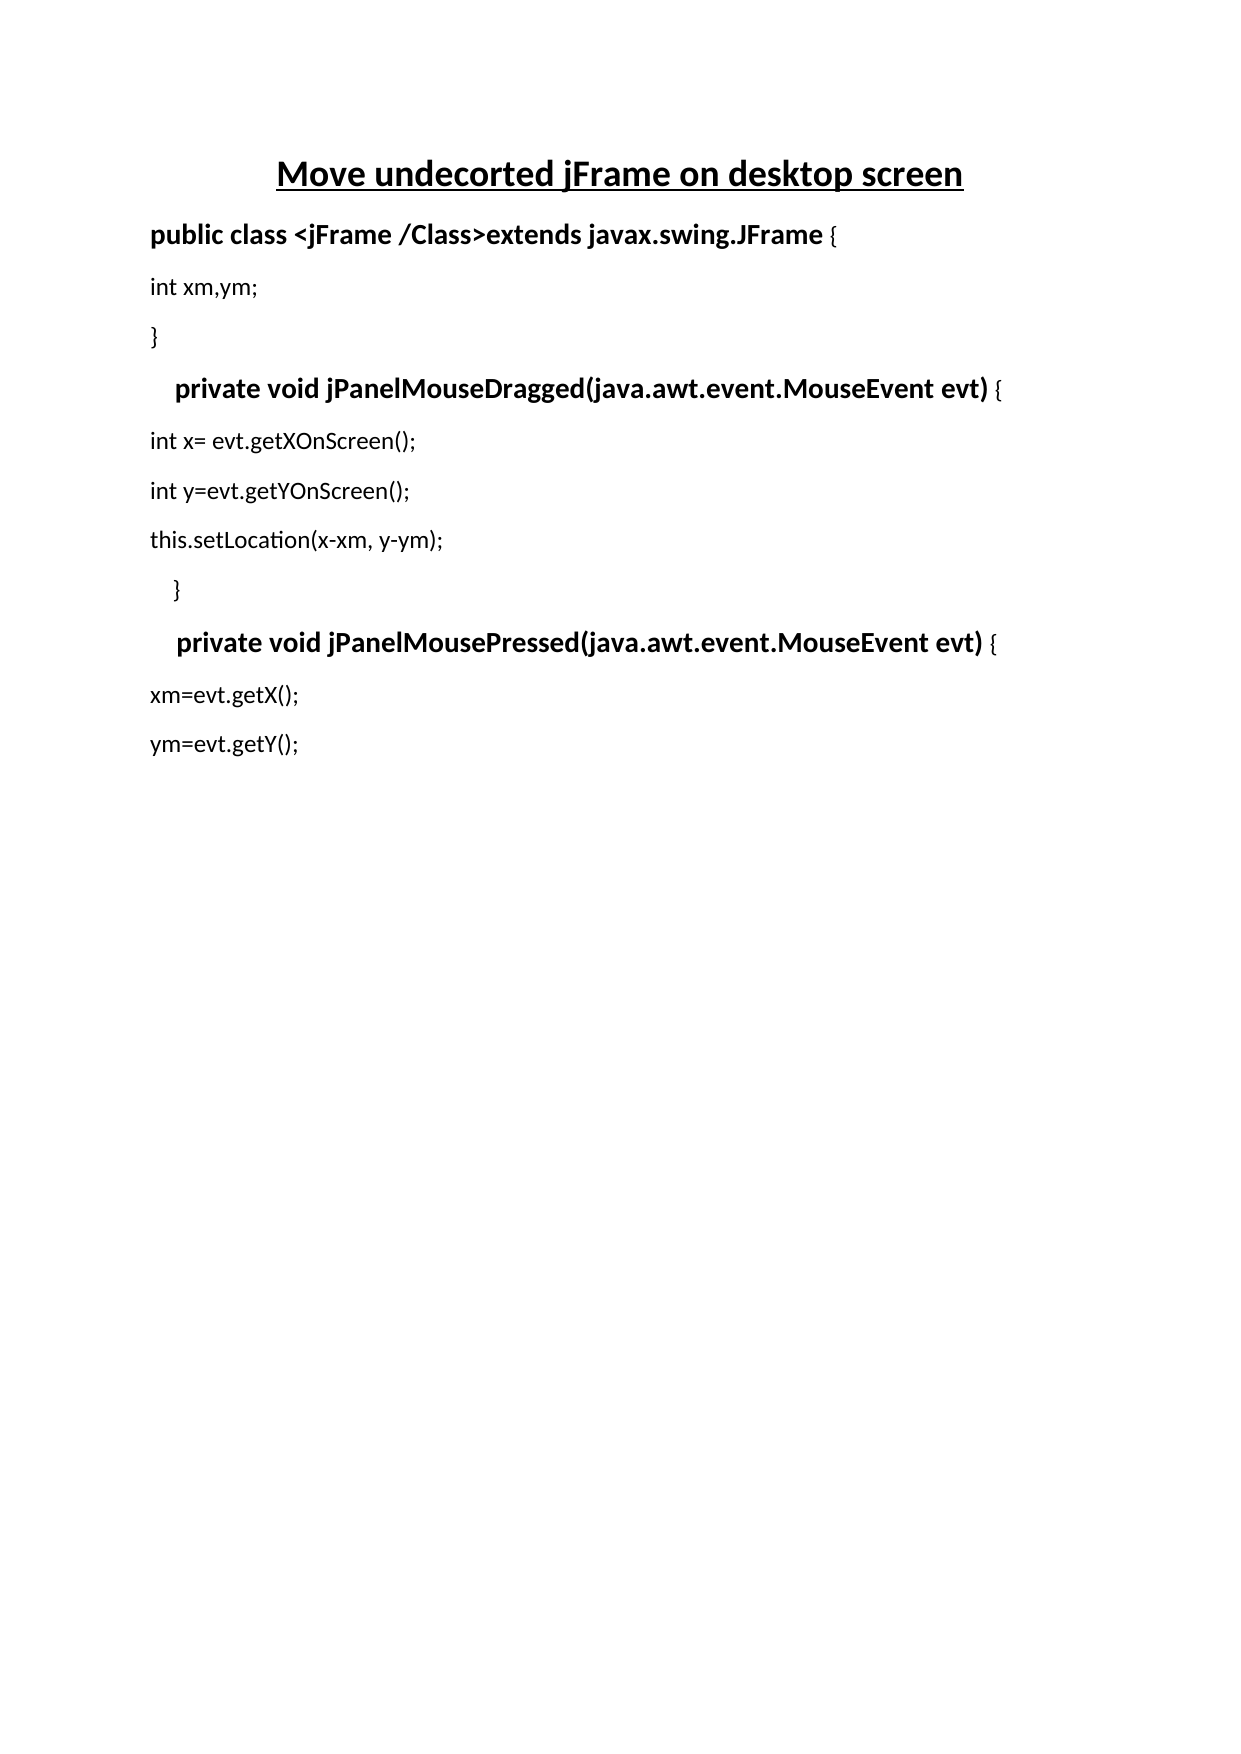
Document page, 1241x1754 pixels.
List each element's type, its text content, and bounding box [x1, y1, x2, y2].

text Move undecorted jFrame on desktop screen [150, 150, 1090, 196]
text } [150, 321, 1090, 351]
text public class <jFrame /Class>extends javax.swing.JFrame { [150, 216, 1090, 252]
text xm=evt.getX(); [150, 679, 1090, 709]
text int y=evt.getYOnScreen(); [150, 475, 1090, 506]
text private void jPanelMouseDragged(java.awt.event.MouseEvent evt) { [150, 370, 1090, 406]
text int xm,ym; [150, 271, 1090, 302]
text int x= evt.getXOnScreen(); [150, 426, 1090, 456]
text private void jPanelMousePressed(java.awt.event.MouseEvent evt) { [150, 624, 1090, 659]
text ym=evt.getY(); [150, 728, 1090, 759]
text this.setLocation(x-xm, y-ym); [150, 525, 1090, 555]
text } [150, 574, 1090, 605]
